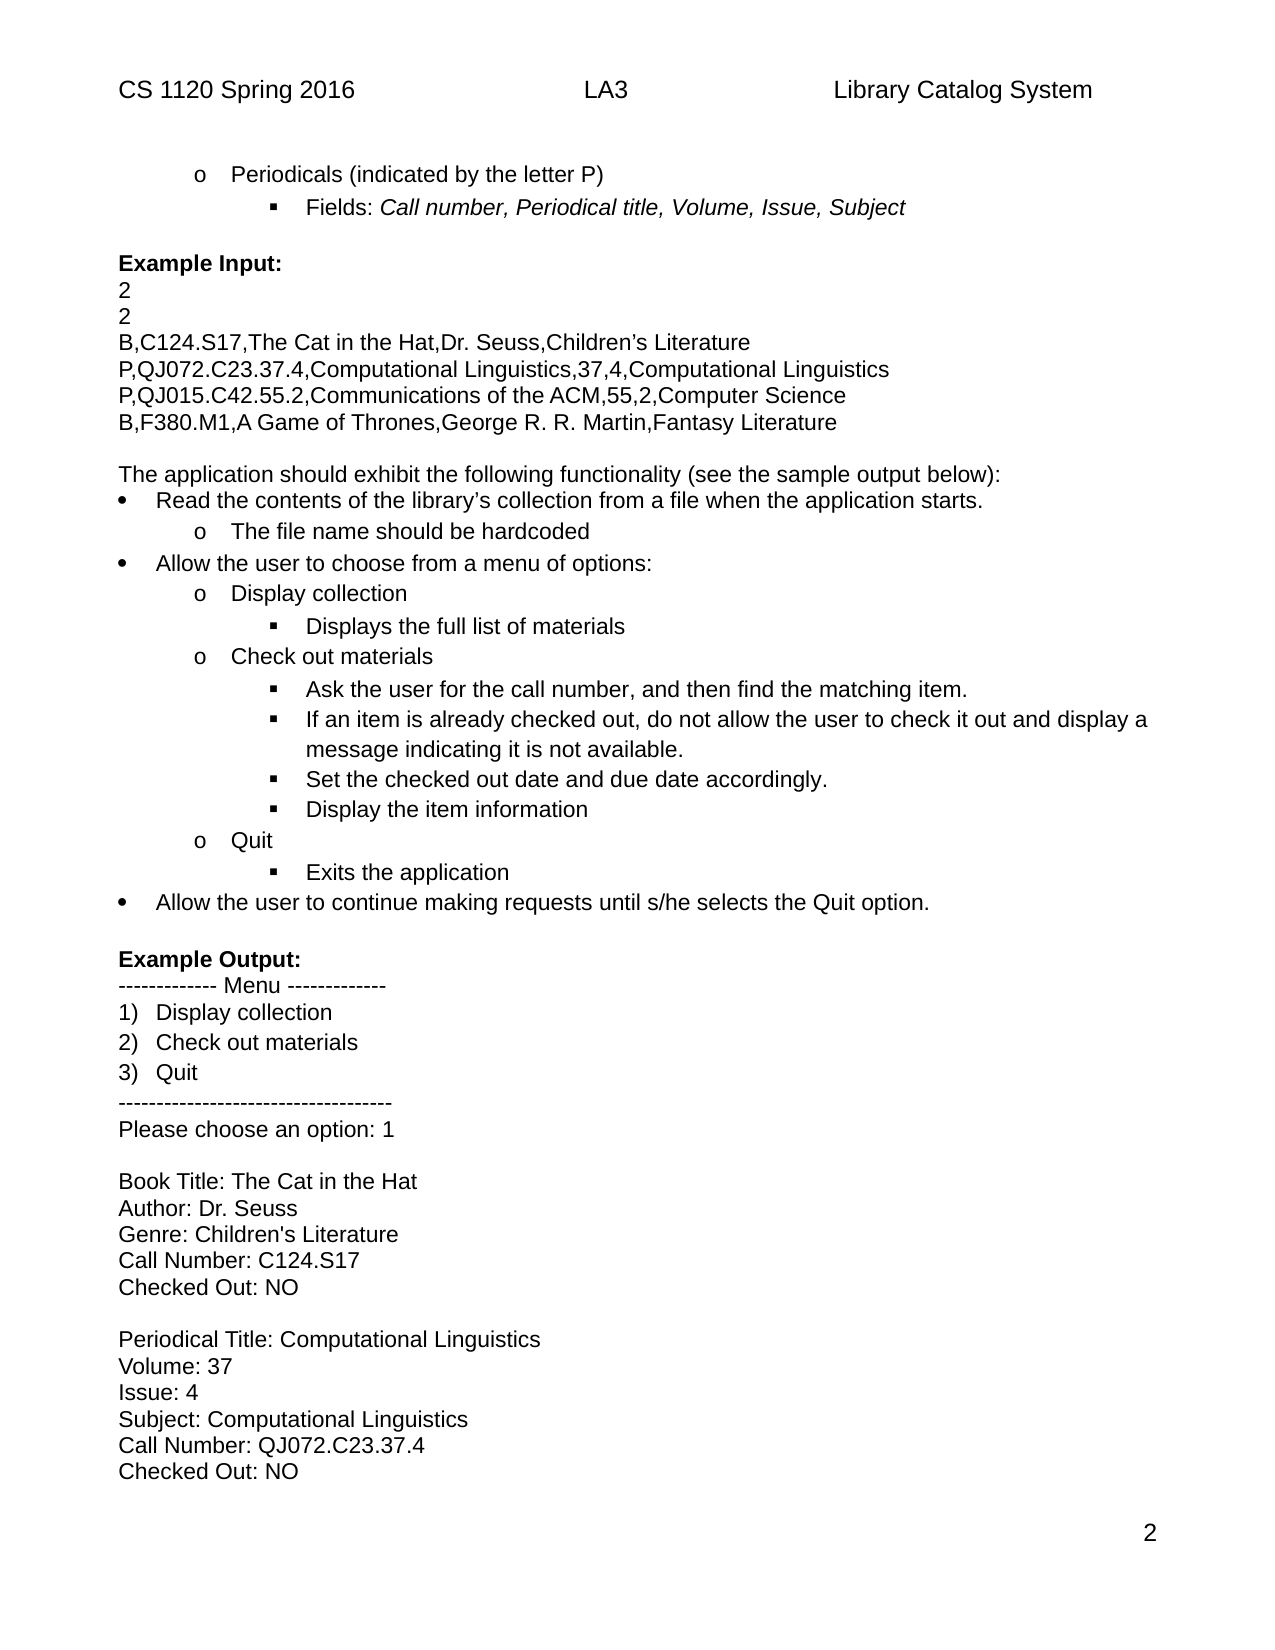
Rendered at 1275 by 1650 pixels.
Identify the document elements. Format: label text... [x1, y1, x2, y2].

list The file name should be hardcoded [193, 518, 1157, 546]
list Allow the user to choose from a menu of options: [118, 550, 1157, 577]
text P,QJ072.C23.37.4,Computational Linguistics,37,4,Computational Linguistics [118, 356, 1157, 382]
list Set the checked out date and due date accordingly. [268, 766, 1157, 793]
text P,QJ015.C42.55.2,Communications of the ACM,55,2,Computer Science [118, 382, 1157, 408]
text Example Input: [118, 250, 1157, 277]
list Display collection [193, 580, 1157, 609]
text B,F380.M1,A Game of Thrones,George R. R. Martin,Fantasy Literature [118, 408, 1157, 435]
text B,C124.S17,The Cat in the Hat,Dr. Seuss,Children’s Literature [118, 329, 1157, 356]
text ------------- Menu ------------- [118, 972, 1157, 999]
list Display the item information [268, 796, 1157, 823]
text The application should exhibit the following functionality (see the sample output below): [118, 461, 1157, 487]
text Issue: 4 [118, 1379, 1157, 1406]
list Displays the full list of materials [268, 613, 1157, 639]
list If an item is already checked out, do not allow the user to check it out and display a message indicating it is not available. [268, 706, 1157, 762]
list Periodicals (indicated by the letter P) [193, 161, 1157, 189]
text Please choose an option: 1 [118, 1116, 1157, 1142]
list Check out materials [118, 1029, 1157, 1055]
text Genre: Children's Literature [118, 1221, 1157, 1247]
list Quit [118, 1059, 1157, 1085]
list Fields: Call number, Periodical title, Volume, Issue, Subject [268, 194, 1157, 220]
text Checked Out: NO [118, 1274, 1157, 1300]
text Example Output: [118, 946, 1157, 972]
list Quit [193, 827, 1157, 855]
text Subject: Computational Linguistics [118, 1406, 1157, 1432]
text ------------------------------------ [118, 1089, 1157, 1116]
text Periodical Title: Computational Linguistics [118, 1326, 1157, 1353]
list Allow the user to continue making requests until s/he selects the Quit option. [118, 889, 1157, 916]
text Book Title: The Cat in the Hat [118, 1168, 1157, 1195]
text Volume: 37 [118, 1353, 1157, 1379]
text 2 [118, 277, 1157, 303]
text Checked Out: NO [118, 1458, 1157, 1484]
list Read the contents of the library’s collection from a file when the application starts. [118, 487, 1157, 514]
text Author: Dr. Seuss [118, 1195, 1157, 1221]
list Display collection [118, 999, 1157, 1025]
text Call Number: C124.S17 [118, 1247, 1157, 1274]
list Check out materials [193, 643, 1157, 671]
text Call Number: QJ072.C23.37.4 [118, 1432, 1157, 1458]
text 2 [118, 303, 1157, 329]
list Ask the user for the call number, and then find the matching item. [268, 676, 1157, 702]
list Exits the application [268, 859, 1157, 886]
